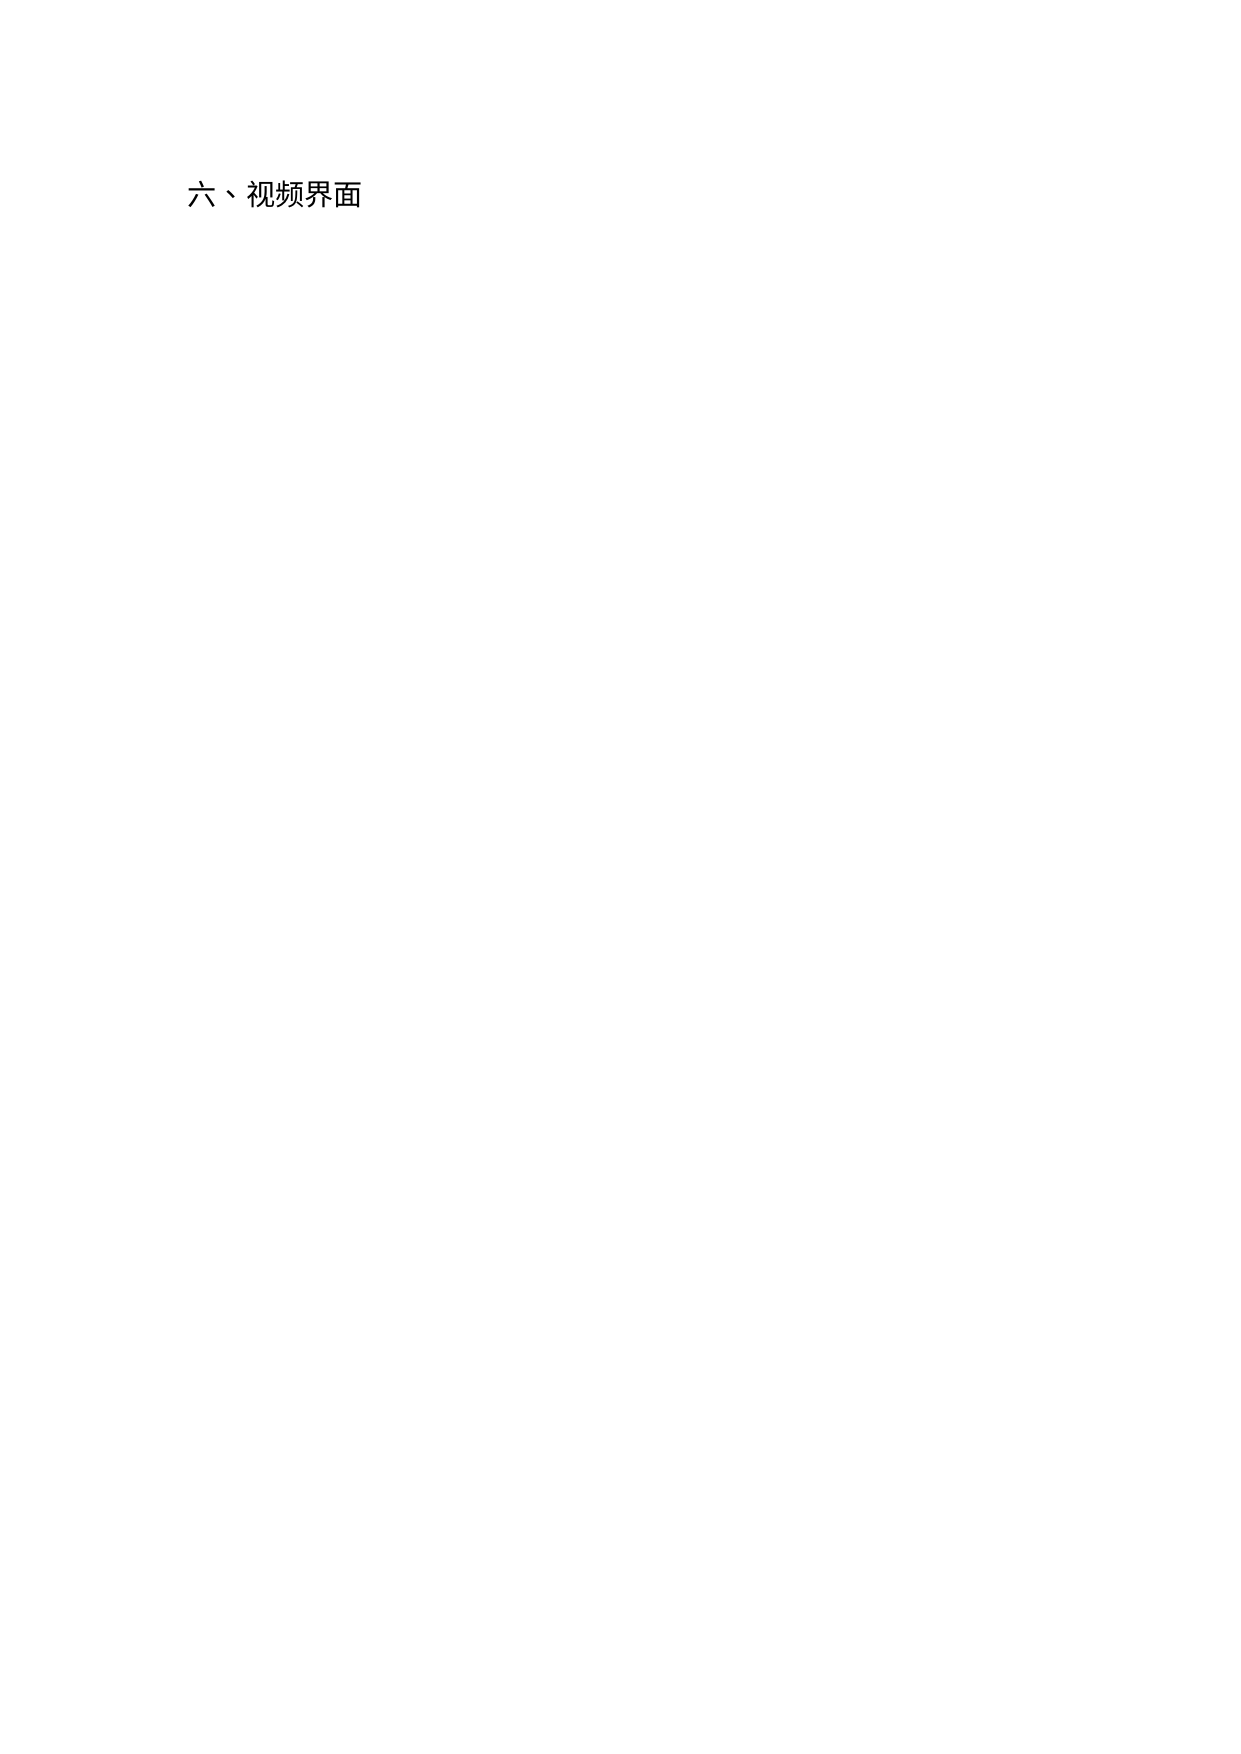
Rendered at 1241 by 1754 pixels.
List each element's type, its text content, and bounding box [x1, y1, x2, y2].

list 视频界面 [187, 162, 1053, 227]
